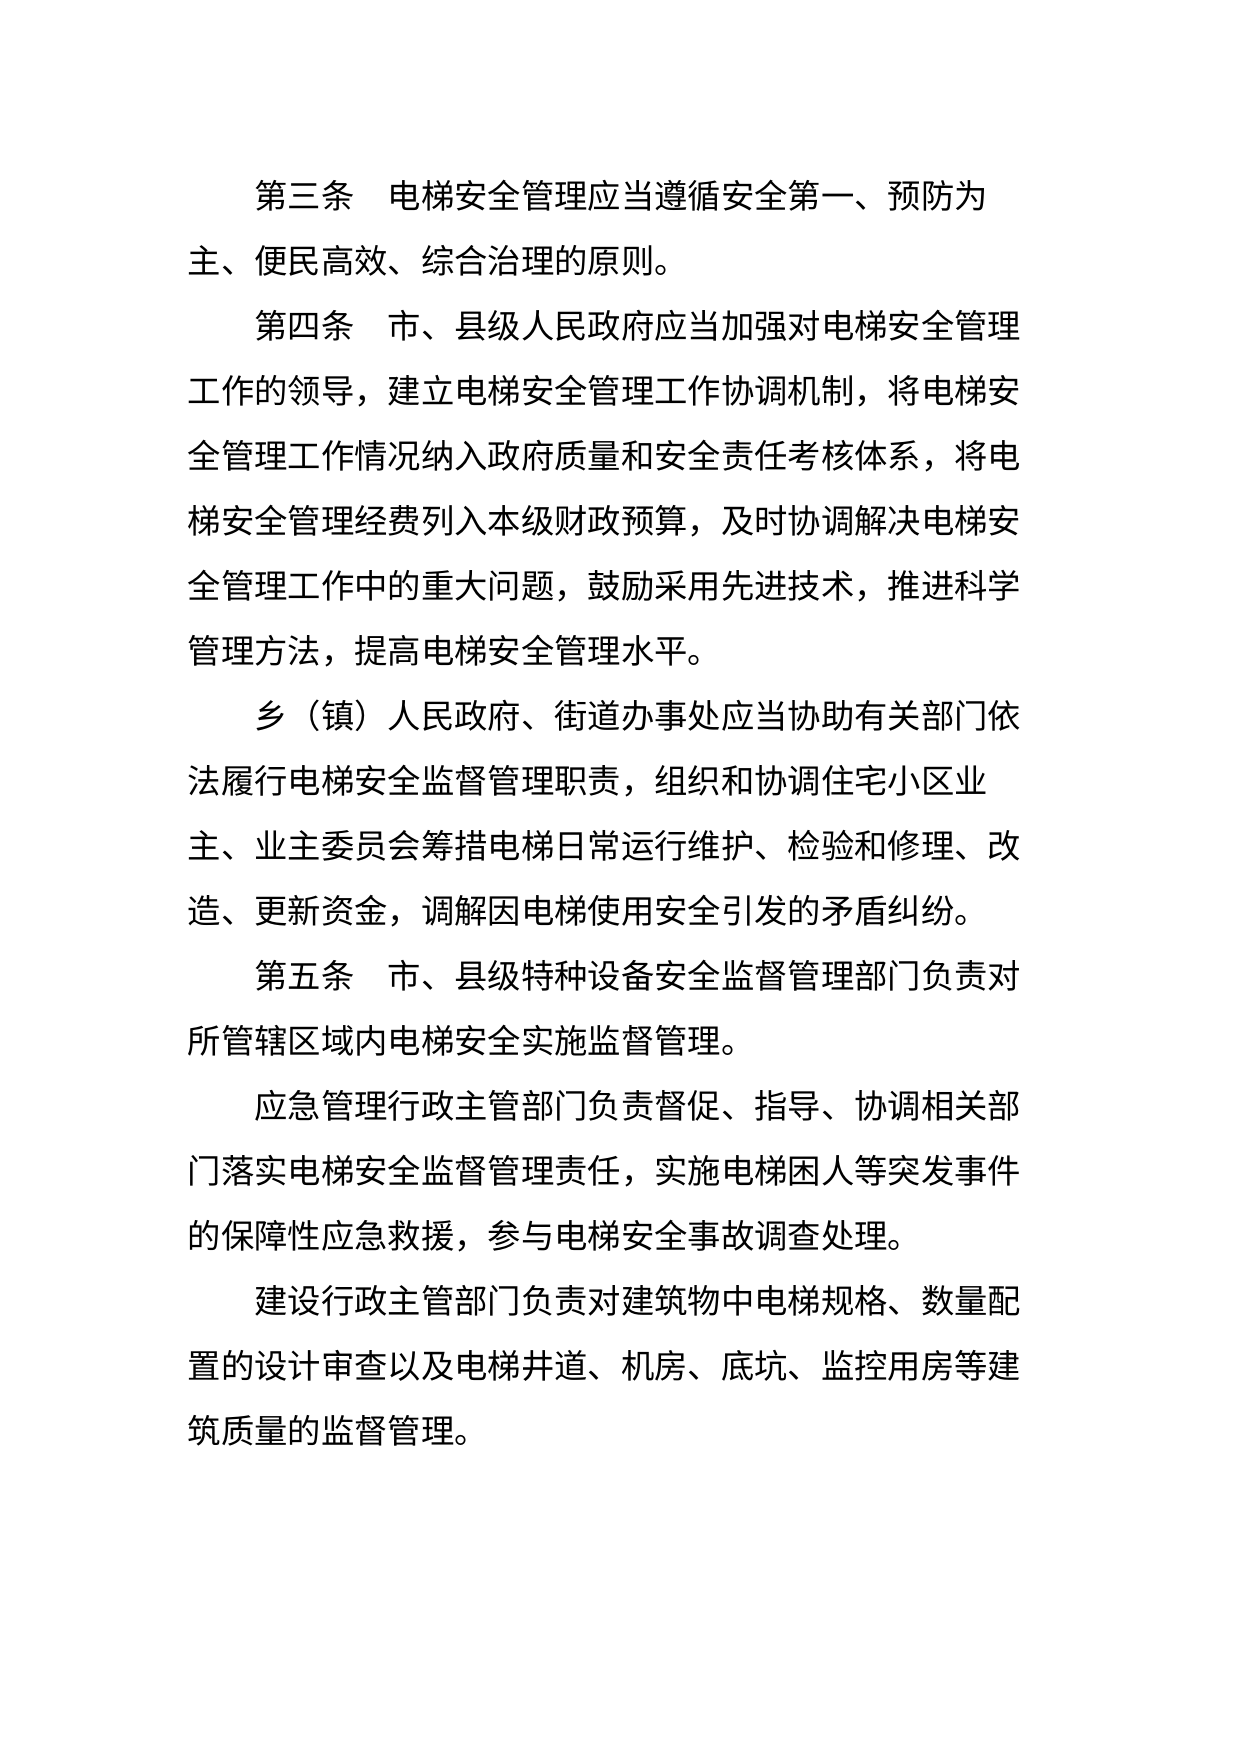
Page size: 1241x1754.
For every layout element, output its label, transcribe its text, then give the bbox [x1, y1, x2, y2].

text 应急管理行政主管部门负责督促、指导、协调相关部门落实电梯安全监督管理责任，实施电梯困人等突发事件的保障性应急救援，参与电梯安全事故调查处理。 [187, 1072, 1053, 1267]
text 乡（镇）人民政府、街道办事处应当协助有关部门依法履行电梯安全监督管理职责，组织和协调住宅小区业主、业主委员会筹措电梯日常运行维护、检验和修理、改造、更新资金，调解因电梯使用安全引发的矛盾纠纷。 [187, 682, 1053, 942]
text 第三条 电梯安全管理应当遵循安全第一、预防为主、便民高效、综合治理的原则。 [187, 162, 1053, 292]
text 第四条 市、县级人民政府应当加强对电梯安全管理工作的领导，建立电梯安全管理工作协调机制，将电梯安全管理工作情况纳入政府质量和安全责任考核体系，将电梯安全管理经费列入本级财政预算，及时协调解决电梯安全管理工作中的重大问题，鼓励采用先进技术，推进科学管理方法，提高电梯安全管理水平。 [187, 292, 1053, 682]
text 建设行政主管部门负责对建筑物中电梯规格、数量配置的设计审查以及电梯井道、机房、底坑、监控用房等建筑质量的监督管理。 [187, 1267, 1053, 1462]
text 第五条 市、县级特种设备安全监督管理部门负责对所管辖区域内电梯安全实施监督管理。 [187, 942, 1053, 1072]
